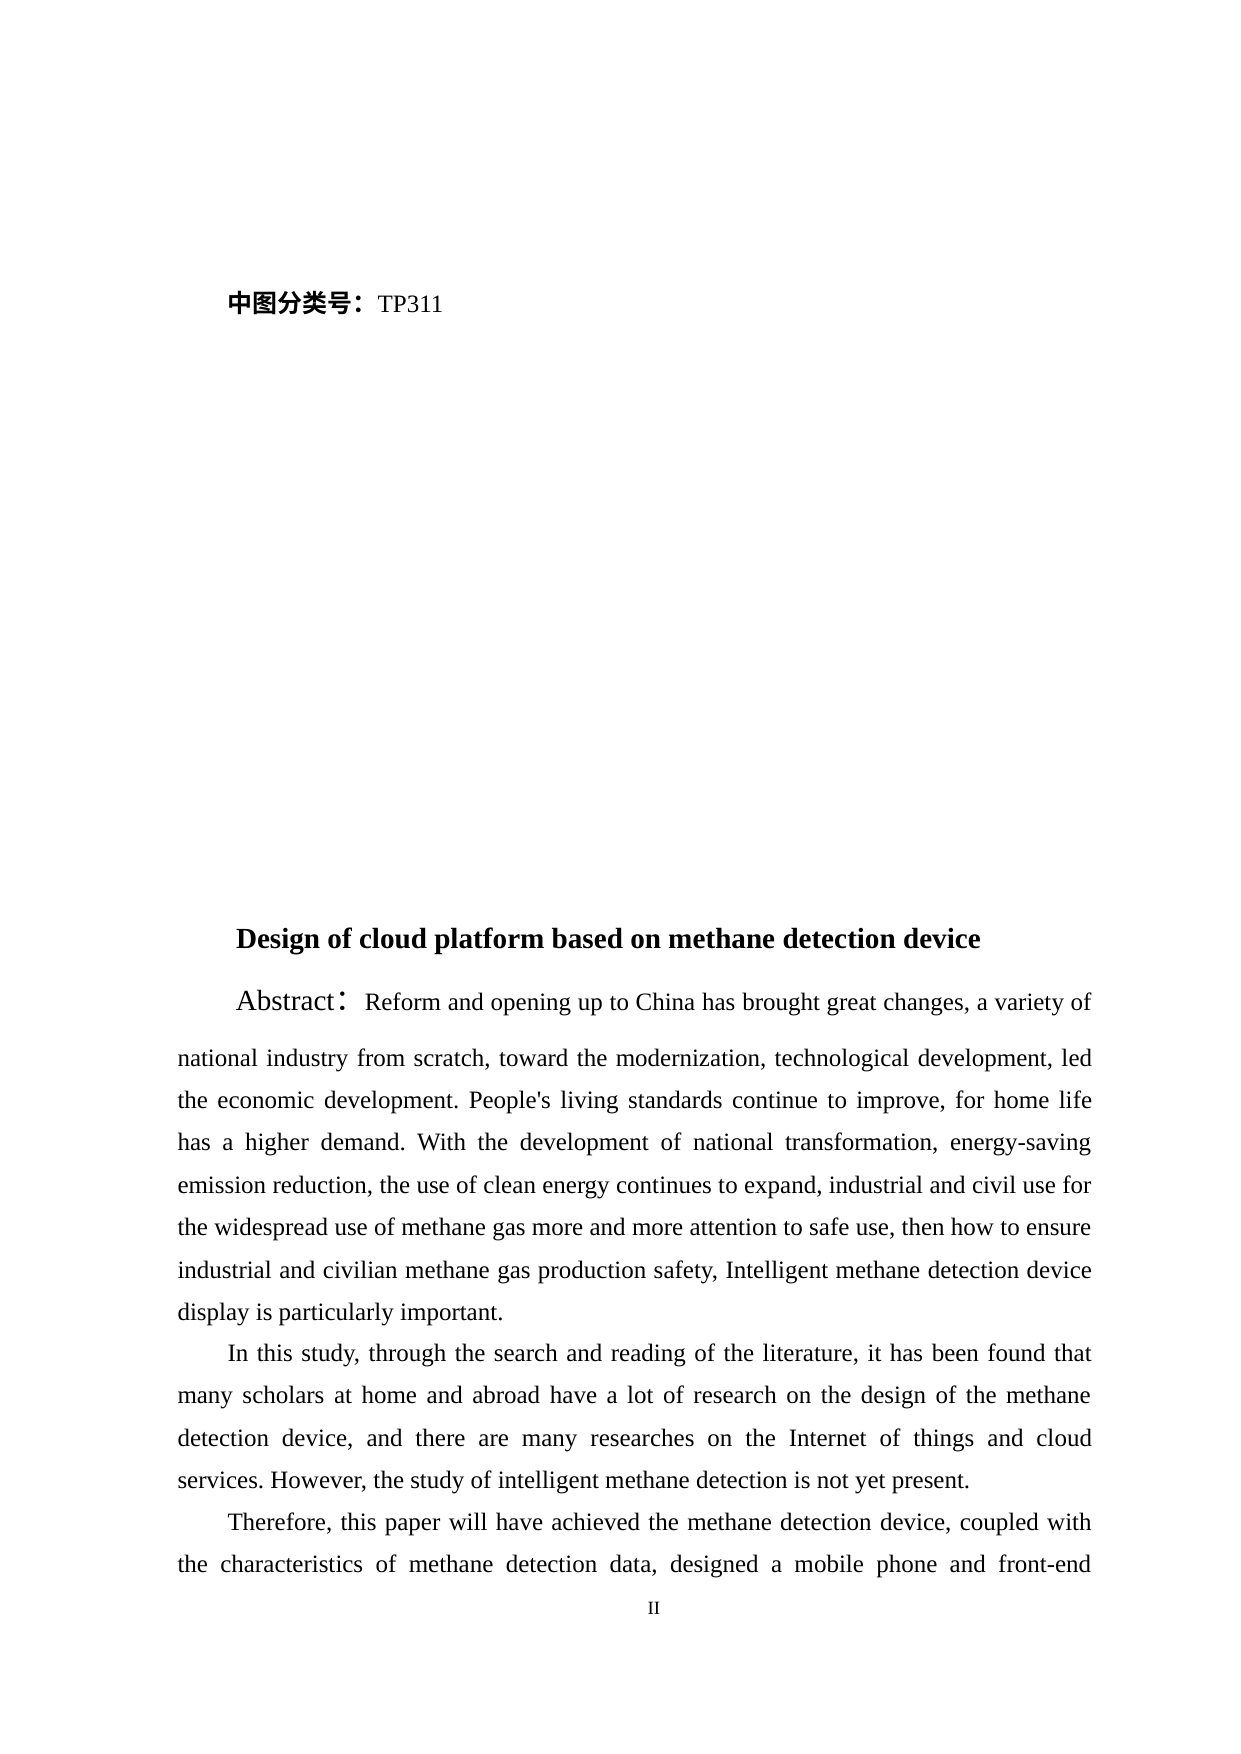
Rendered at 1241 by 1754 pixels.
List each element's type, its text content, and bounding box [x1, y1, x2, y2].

text Design of cloud platform based on methane detection device [177, 921, 1092, 955]
text Abstract：Reform and opening up to China has brought great changes, a variety of national industry from scratch, toward the modernization, technological development, led the economic development. People's living standards continue to improve, for home life has a higher demand. With the development of national transformation, energy-saving emission reduction, the use of clean energy continues to expand, industrial and civil use for the widespread use of methane gas more and more attention to safe use, then how to ensure industrial and civilian methane gas production safety, Intelligent methane detection device display is particularly important. [177, 964, 1092, 1328]
text In this study, through the search and reading of the literature, it has been found that many scholars at home and abroad have a lot of research on the design of the methane detection device, and there are many researches on the Internet of things and cloud services. However, the study of intelligent methane detection is not yet present. [177, 1336, 1092, 1497]
text 中图分类号：TP311 [177, 267, 1092, 335]
